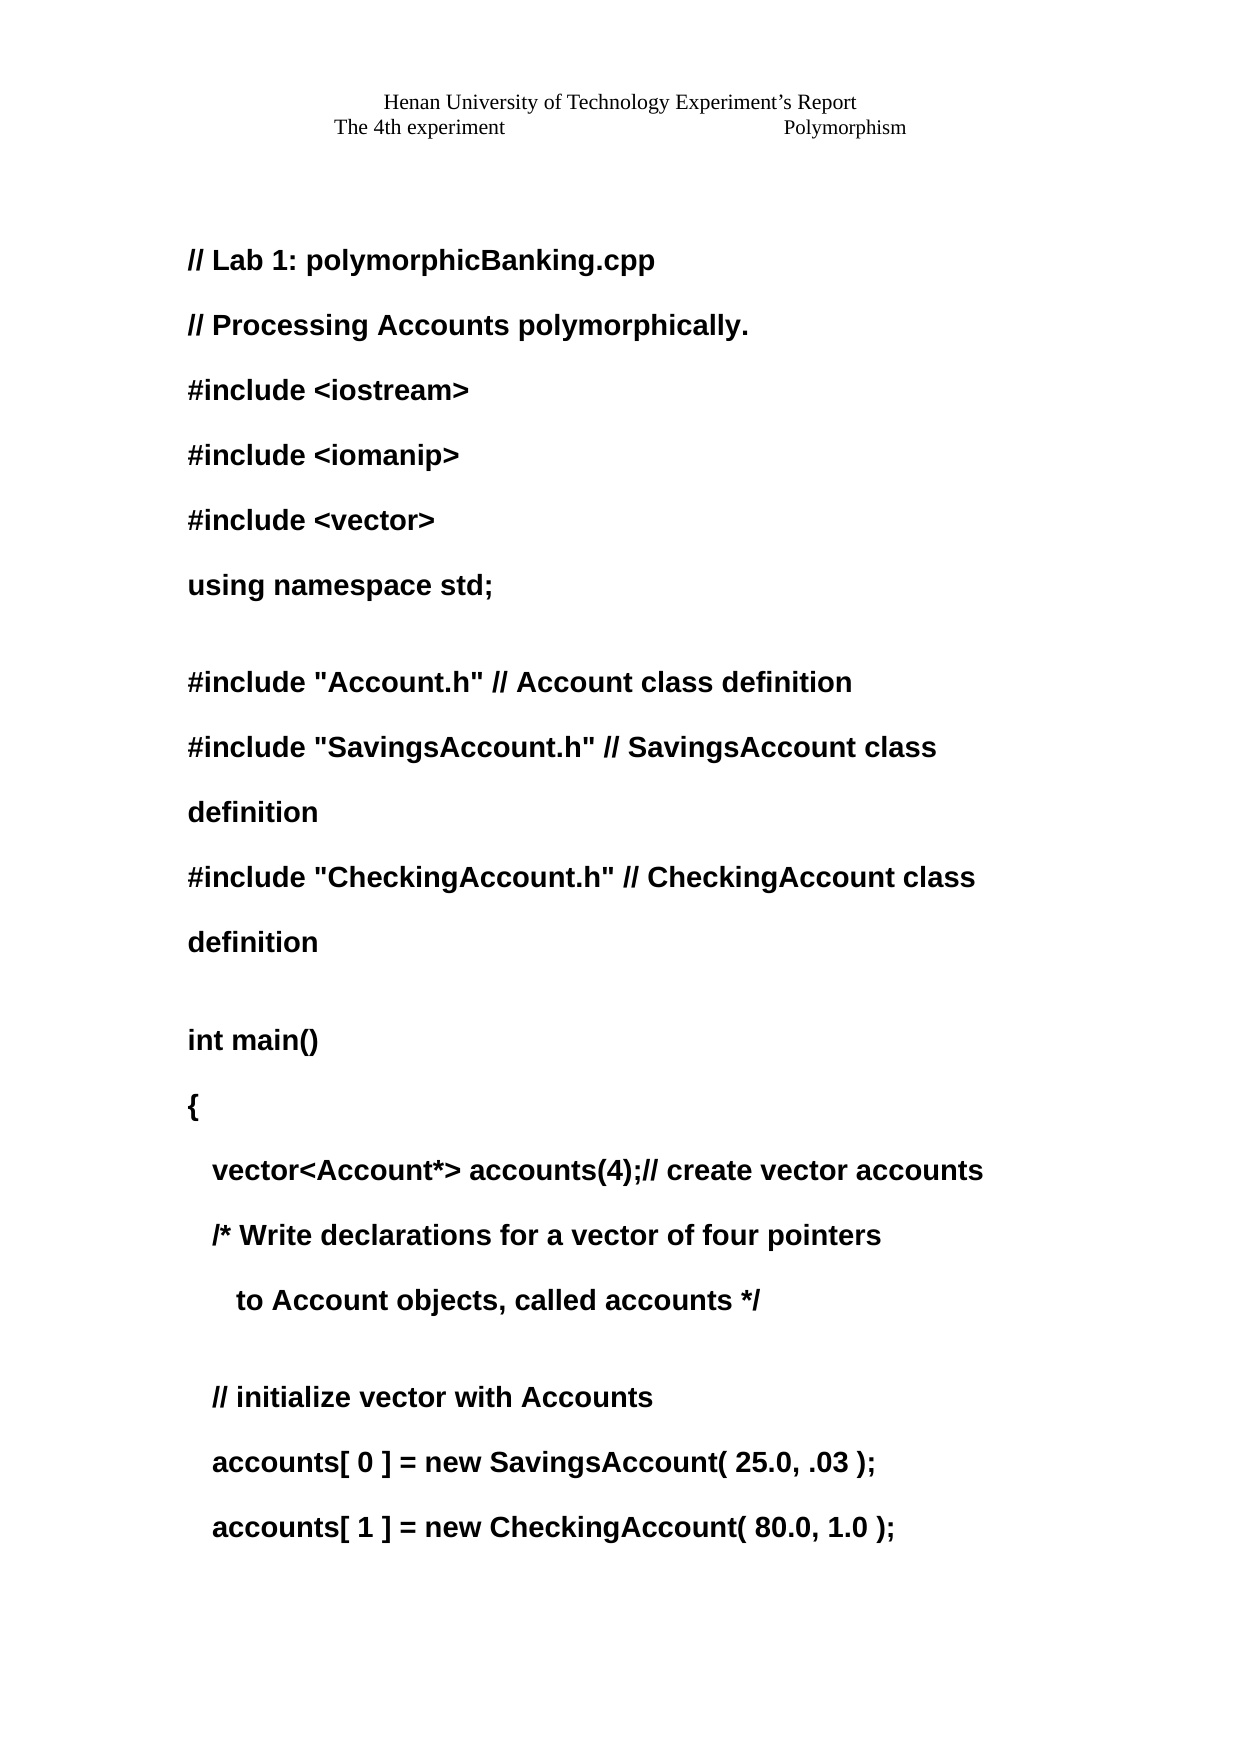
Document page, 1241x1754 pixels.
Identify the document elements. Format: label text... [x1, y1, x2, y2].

text #include <vector> [187, 487, 1053, 552]
text using namespace std; [187, 552, 1053, 617]
text accounts[ 1 ] = new CheckingAccount( 80.0, 1.0 ); [187, 1494, 1053, 1559]
text #include "SavingsAccount.h" // SavingsAccount class definition [187, 714, 1053, 844]
text // Processing Accounts polymorphically. [187, 292, 1053, 357]
text // Lab 1: polymorphicBanking.cpp [187, 227, 1053, 292]
text #include <iomanip> [187, 422, 1053, 487]
text vector<Account*> accounts(4);// create vector accounts [187, 1137, 1053, 1202]
text // initialize vector with Accounts [187, 1364, 1053, 1429]
text accounts[ 0 ] = new SavingsAccount( 25.0, .03 ); [187, 1429, 1053, 1494]
text { [187, 1072, 1053, 1137]
text #include "CheckingAccount.h" // CheckingAccount class definition [187, 844, 1053, 974]
text #include <iostream> [187, 357, 1053, 422]
text int main() [187, 1007, 1053, 1072]
text #include "Account.h" // Account class definition [187, 649, 1053, 714]
text to Account objects, called accounts */ [187, 1267, 1053, 1332]
text /* Write declarations for a vector of four pointers [187, 1202, 1053, 1267]
